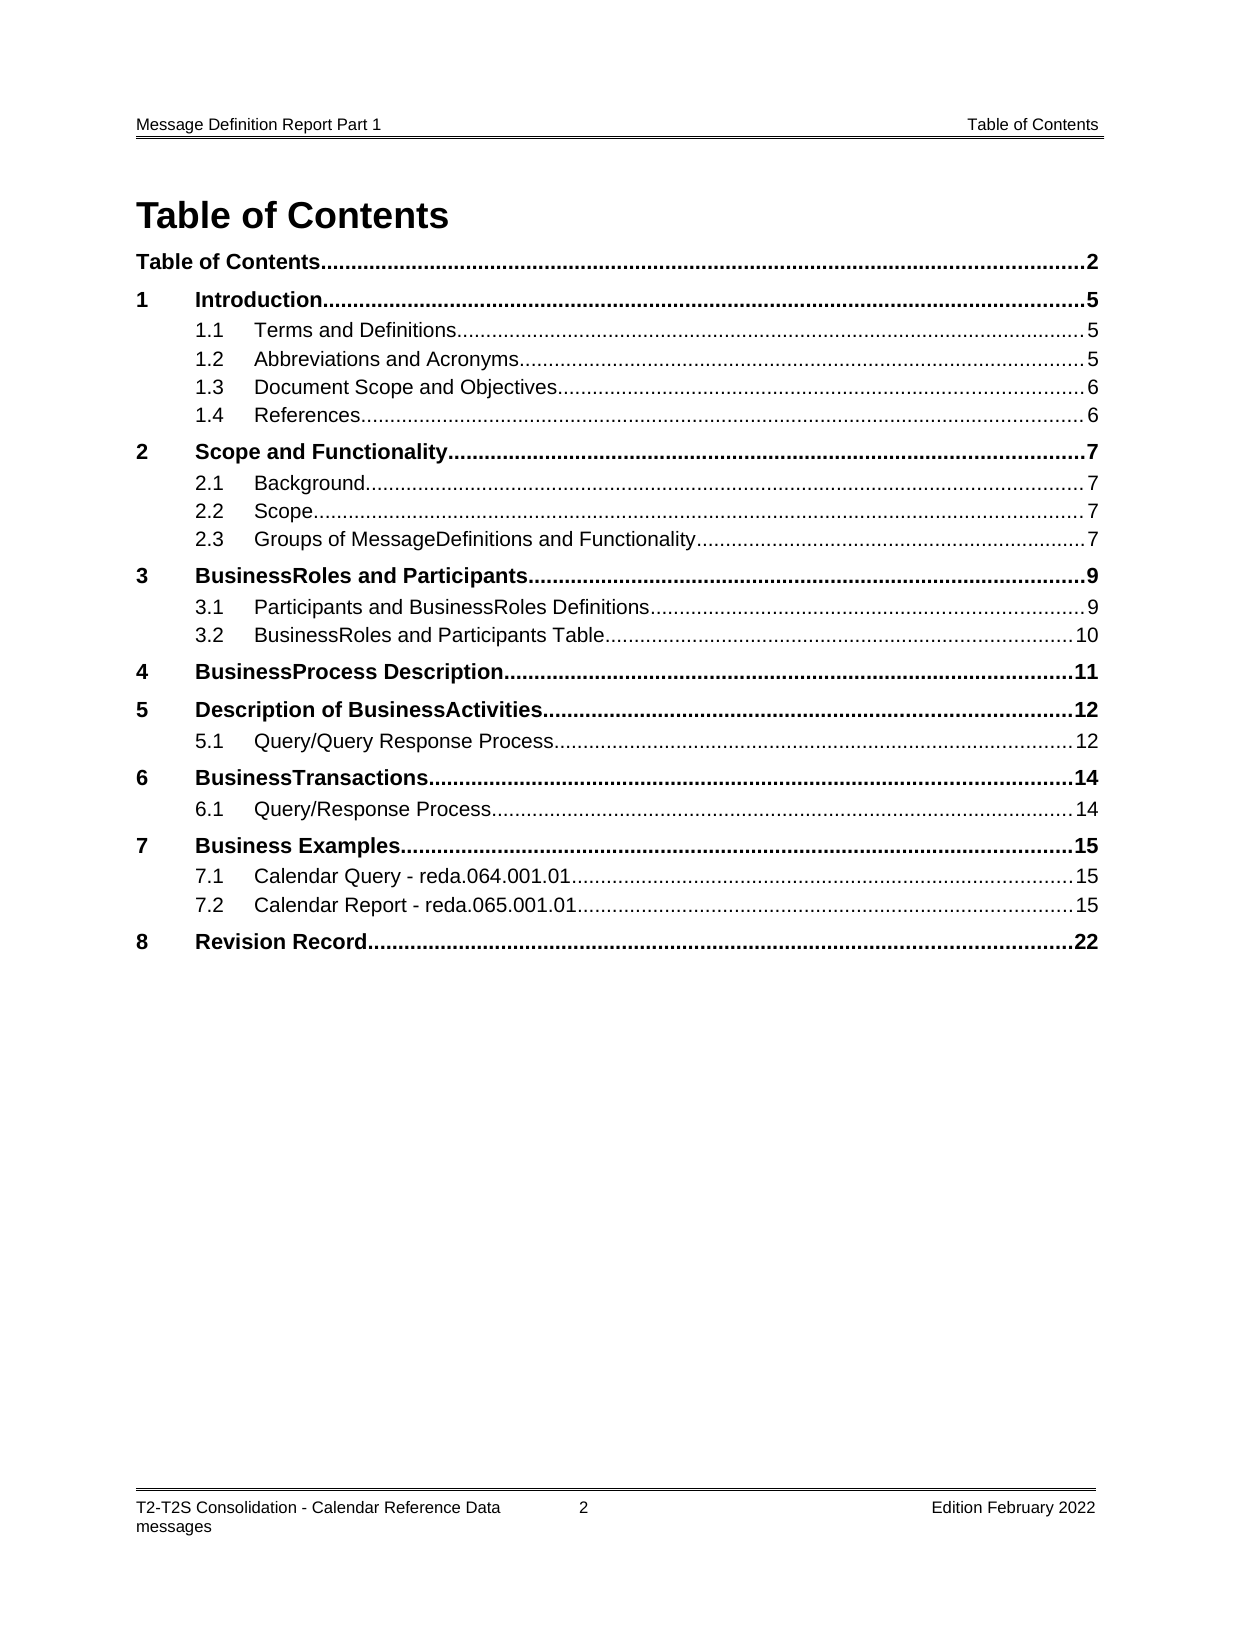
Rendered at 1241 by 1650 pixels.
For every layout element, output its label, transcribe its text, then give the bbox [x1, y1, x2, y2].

text 1.4 References 6 [195, 403, 1104, 427]
text 8 Revision Record 22 [136, 929, 1104, 954]
text 6 BusinessTransactions 14 [136, 765, 1104, 790]
text 4 BusinessProcess Description 11 [136, 659, 1104, 684]
text 3.2 BusinessRoles and Participants Table 10 [195, 623, 1104, 647]
text 5 Description of BusinessActivities 12 [136, 697, 1104, 722]
text 7.2 Calendar Report - reda.065.001.01 15 [195, 892, 1104, 916]
text 2 Scope and Functionality 7 [136, 439, 1104, 464]
text 3.1 Participants and BusinessRoles Definitions 9 [195, 595, 1104, 619]
text 1 Introduction 5 [136, 287, 1104, 312]
text 2.1 Background 7 [195, 471, 1104, 494]
text 1.1 Terms and Definitions 5 [195, 318, 1104, 342]
text 2.3 Groups of MessageDefinitions and Functionality 7 [195, 527, 1104, 551]
subtitle Table of Contents [136, 193, 1104, 237]
text 3 BusinessRoles and Participants 9 [136, 563, 1104, 588]
text 5.1 Query/Query Response Process 12 [195, 728, 1104, 752]
text 7 Business Examples 15 [136, 833, 1104, 858]
text 2.2 Scope 7 [195, 499, 1104, 523]
text 1.3 Document Scope and Objectives 6 [195, 374, 1104, 398]
text Table of Contents 2 [136, 249, 1104, 274]
text 1.2 Abbreviations and Acronyms 5 [195, 346, 1104, 370]
text 6.1 Query/Response Process 14 [195, 796, 1104, 820]
text 7.1 Calendar Query - reda.064.001.01 15 [195, 864, 1104, 888]
